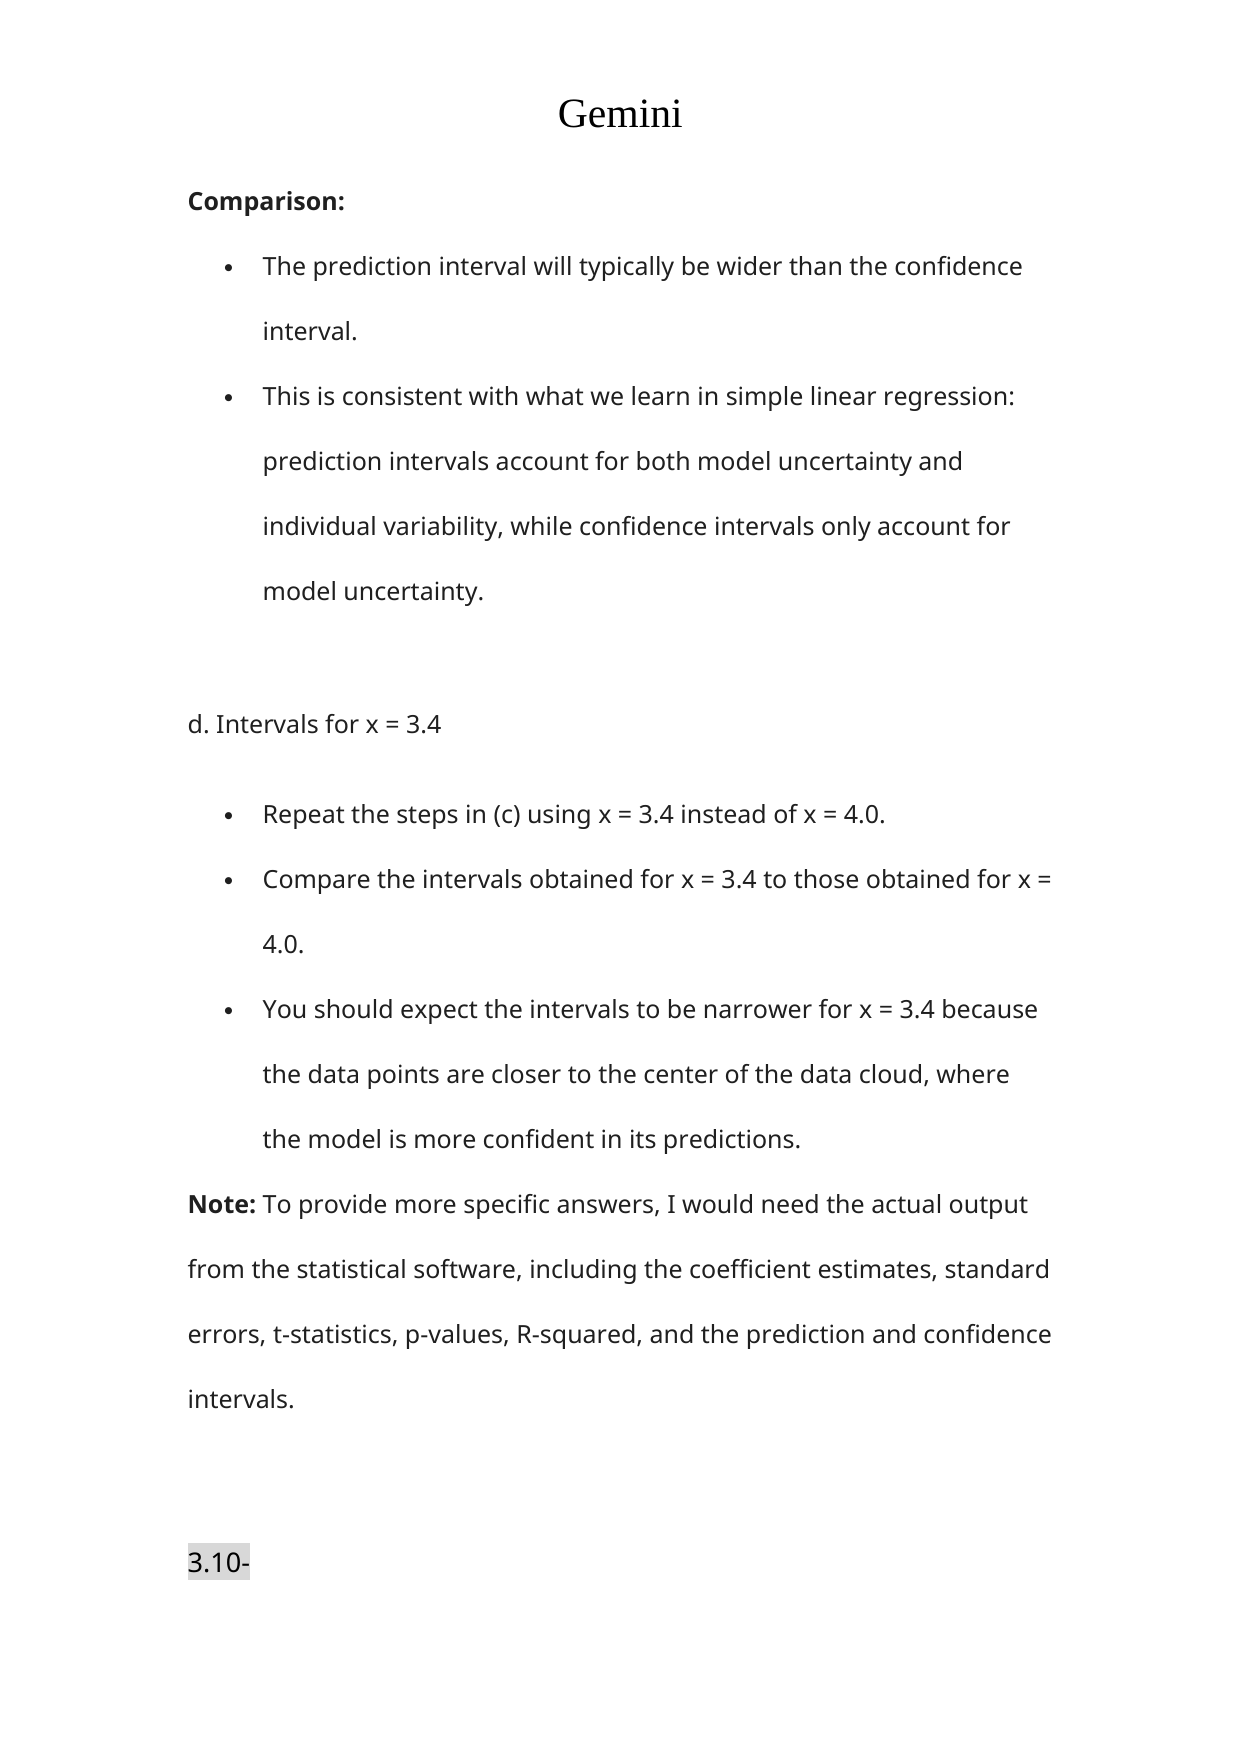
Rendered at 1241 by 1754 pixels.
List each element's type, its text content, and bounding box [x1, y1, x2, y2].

text Note: To provide more specific answers, I would need the actual output from the statistical software, including the coefficient estimates, standard errors, t-statistics, p-values, R-squared, and the prediction and confidence intervals. [187, 1172, 1053, 1432]
subtitle d. Intervals for x = 3.4 [187, 692, 1053, 757]
list Repeat the steps in (c) using x = 3.4 instead of x = 4.0. [225, 782, 1053, 847]
list The prediction interval will typically be wider than the confidence interval. [225, 233, 1053, 363]
list You should expect the intervals to be narrower for x = 3.4 because the data points are closer to the center of the data cloud, where the model is more confident in its predictions. [225, 977, 1053, 1172]
list Compare the intervals obtained for x = 3.4 to those obtained for x = 4.0. [225, 847, 1053, 977]
list This is consistent with what we learn in simple linear regression: prediction intervals account for both model uncertainty and individual variability, while confidence intervals only account for model uncertainty. [225, 363, 1053, 623]
text 3.10- [187, 1529, 1053, 1594]
text Comparison: [187, 168, 1053, 233]
